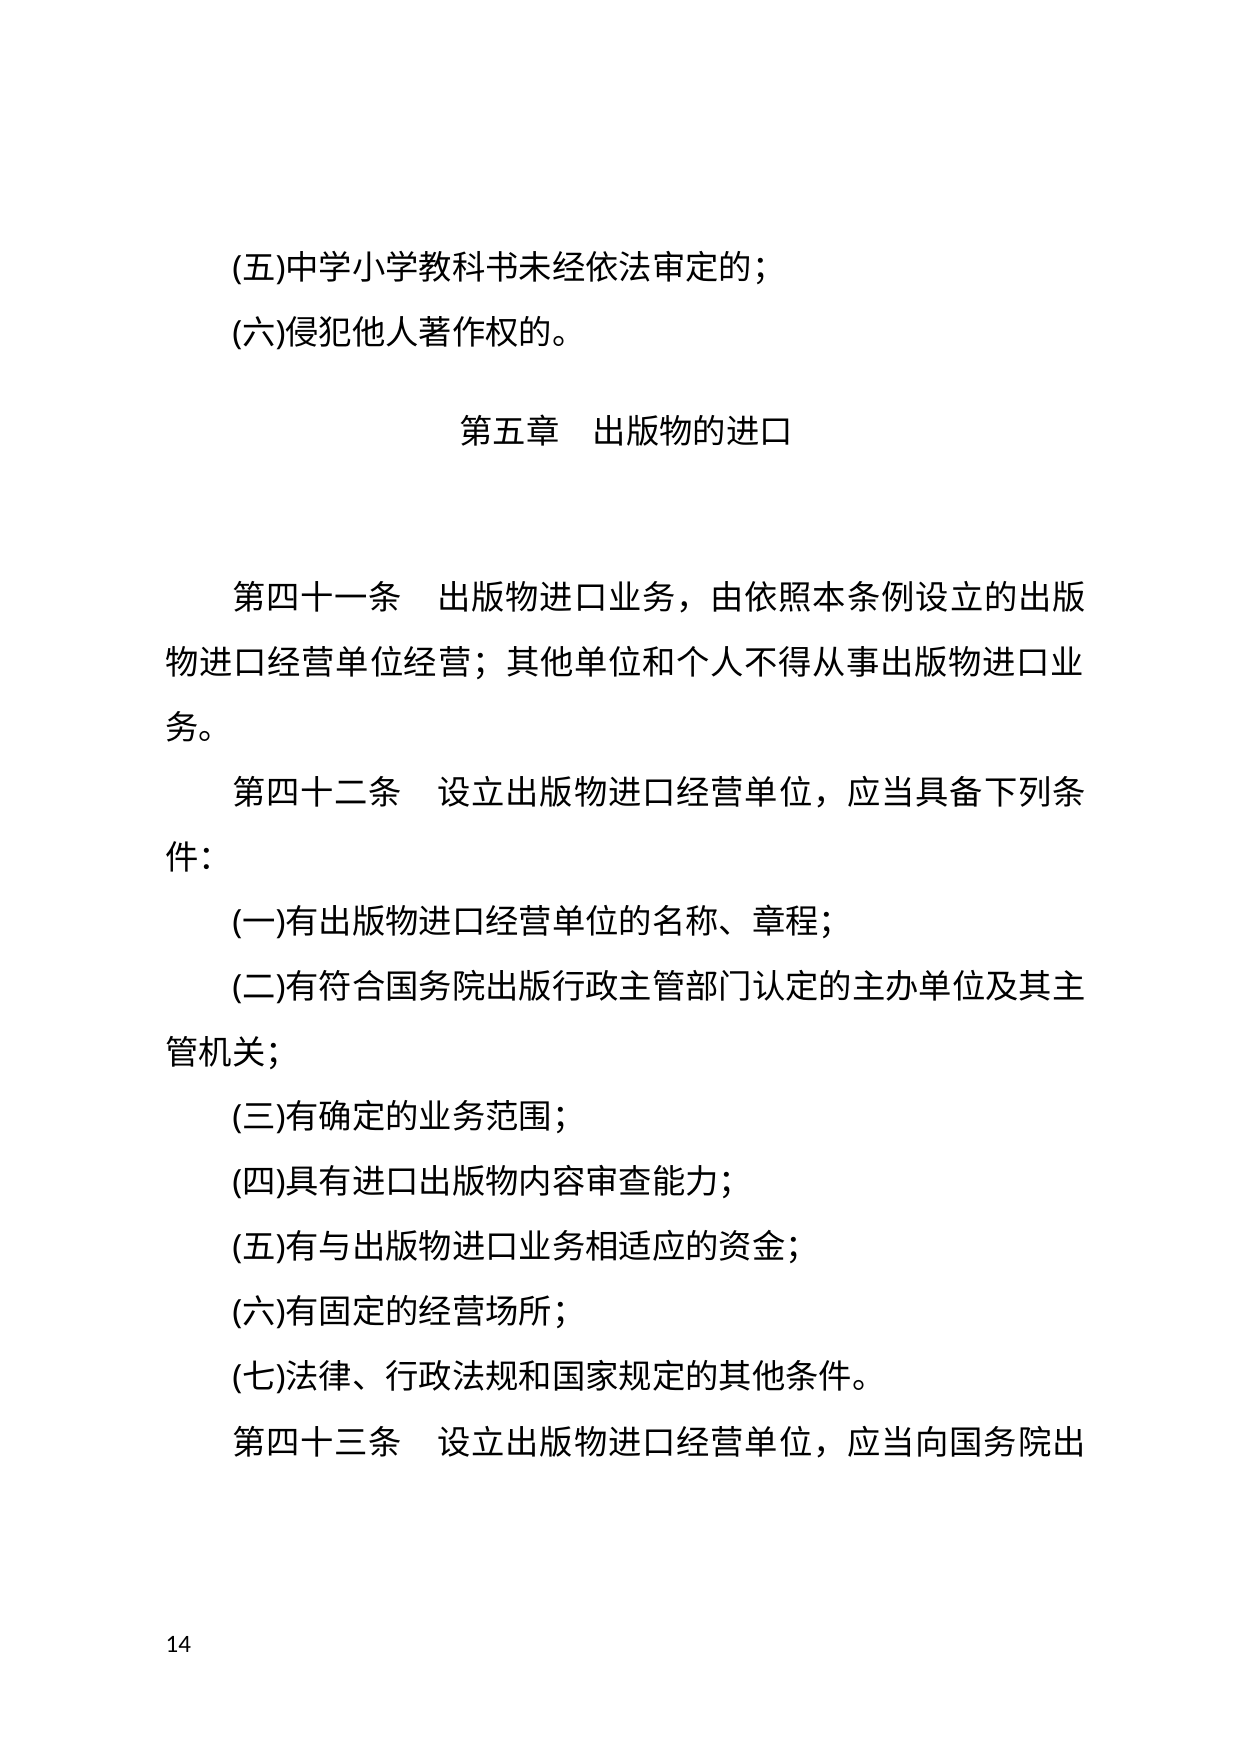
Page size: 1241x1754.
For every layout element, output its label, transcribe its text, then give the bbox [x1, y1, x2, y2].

subtitle 第五章 出版物的进口 [165, 396, 1087, 461]
text (六)侵犯他人著作权的。 [165, 298, 1087, 363]
text (二)有符合国务院出版行政主管部门认定的主办单位及其主管机关； [165, 952, 1087, 1082]
text (五)有与出版物进口业务相适应的资金； [165, 1212, 1087, 1277]
text 第四十一条 出版物进口业务，由依照本条例设立的出版物进口经营单位经营；其他单位和个人不得从事出版物进口业务。 [165, 562, 1087, 757]
text (七)法律、行政法规和国家规定的其他条件。 [165, 1342, 1087, 1407]
text 第四十二条 设立出版物进口经营单位，应当具备下列条件： [165, 757, 1087, 887]
text (三)有确定的业务范围； [165, 1082, 1087, 1147]
text (六)有固定的经营场所； [165, 1277, 1087, 1342]
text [165, 1407, 1087, 1472]
text (一)有出版物进口经营单位的名称、章程； [165, 887, 1087, 952]
text (四)具有进口出版物内容审查能力； [165, 1147, 1087, 1212]
text (五)中学小学教科书未经依法审定的； [165, 233, 1087, 298]
